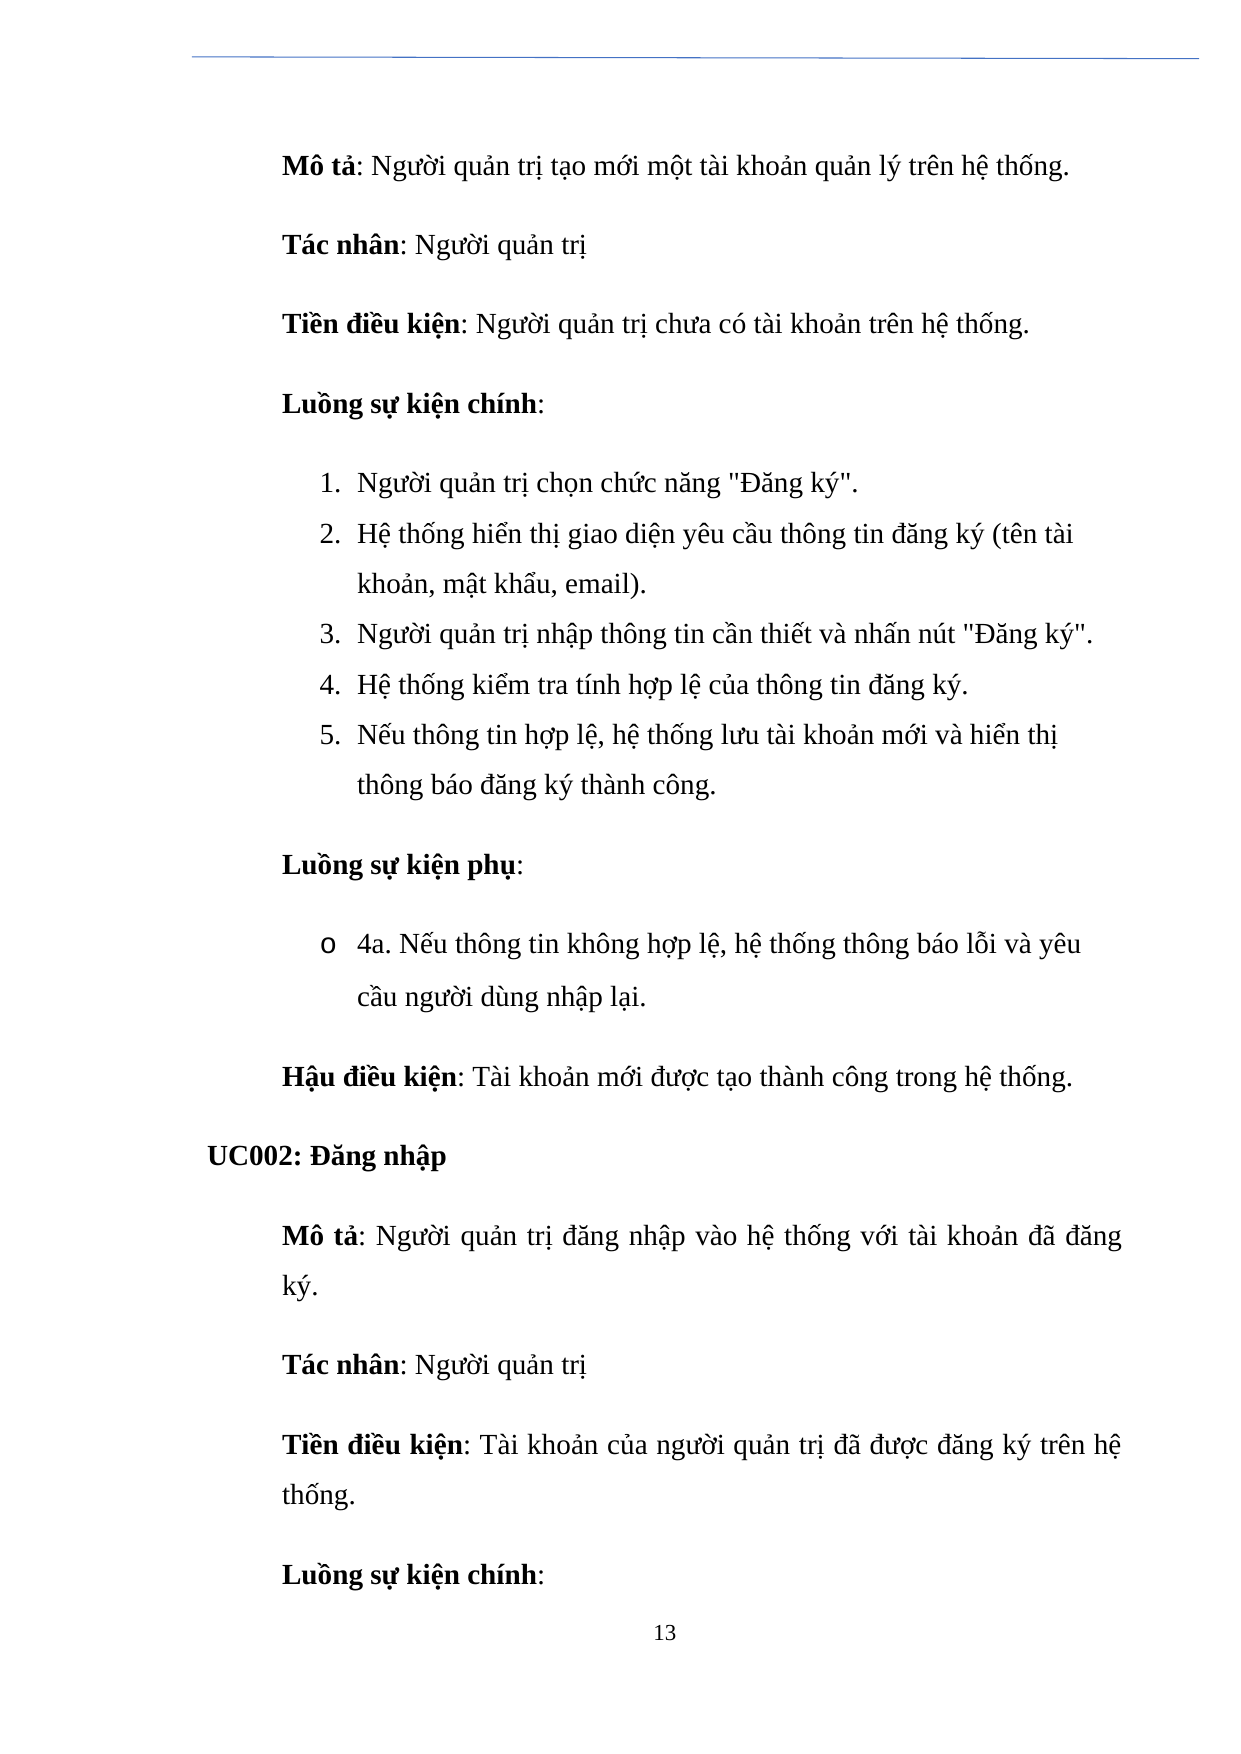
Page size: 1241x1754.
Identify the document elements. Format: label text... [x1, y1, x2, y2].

list Hệ thống kiểm tra tính hợp lệ của thông tin đăng ký. [319, 667, 1122, 700]
list Hệ thống hiển thị giao diện yêu cầu thông tin đăng ký (tên tài khoản, mật khẩu, email). [319, 516, 1122, 600]
text Tác nhân: Người quản trị [282, 1347, 1122, 1381]
list Người quản trị nhập thông tin cần thiết và nhấn nút "Đăng ký". [319, 617, 1122, 650]
text UC002: Đăng nhập [207, 1138, 1122, 1172]
text Tiền điều kiện: Người quản trị chưa có tài khoản trên hệ thống. [282, 307, 1122, 340]
text Mô tả: Người quản trị đăng nhập vào hệ thống với tài khoản đã đăng ký. [282, 1218, 1122, 1302]
text Luồng sự kiện chính: [282, 386, 1122, 420]
text Tiền điều kiện: Tài khoản của người quản trị đã được đăng ký trên hệ thống. [282, 1427, 1122, 1511]
text Luồng sự kiện chính: [282, 1557, 1122, 1590]
text Luồng sự kiện phụ: [282, 847, 1122, 881]
list Người quản trị chọn chức năng "Đăng ký". [319, 466, 1122, 499]
text Tác nhân: Người quản trị [282, 227, 1122, 261]
list 4a. Nếu thông tin không hợp lệ, hệ thống thông báo lỗi và yêu cầu người dùng nhập lại. [319, 926, 1122, 1013]
list Nếu thông tin hợp lệ, hệ thống lưu tài khoản mới và hiển thị thông báo đăng ký thành công. [319, 717, 1122, 801]
text Hậu điều kiện: Tài khoản mới được tạo thành công trong hệ thống. [282, 1059, 1122, 1092]
text Mô tả: Người quản trị tạo mới một tài khoản quản lý trên hệ thống. [282, 148, 1122, 181]
